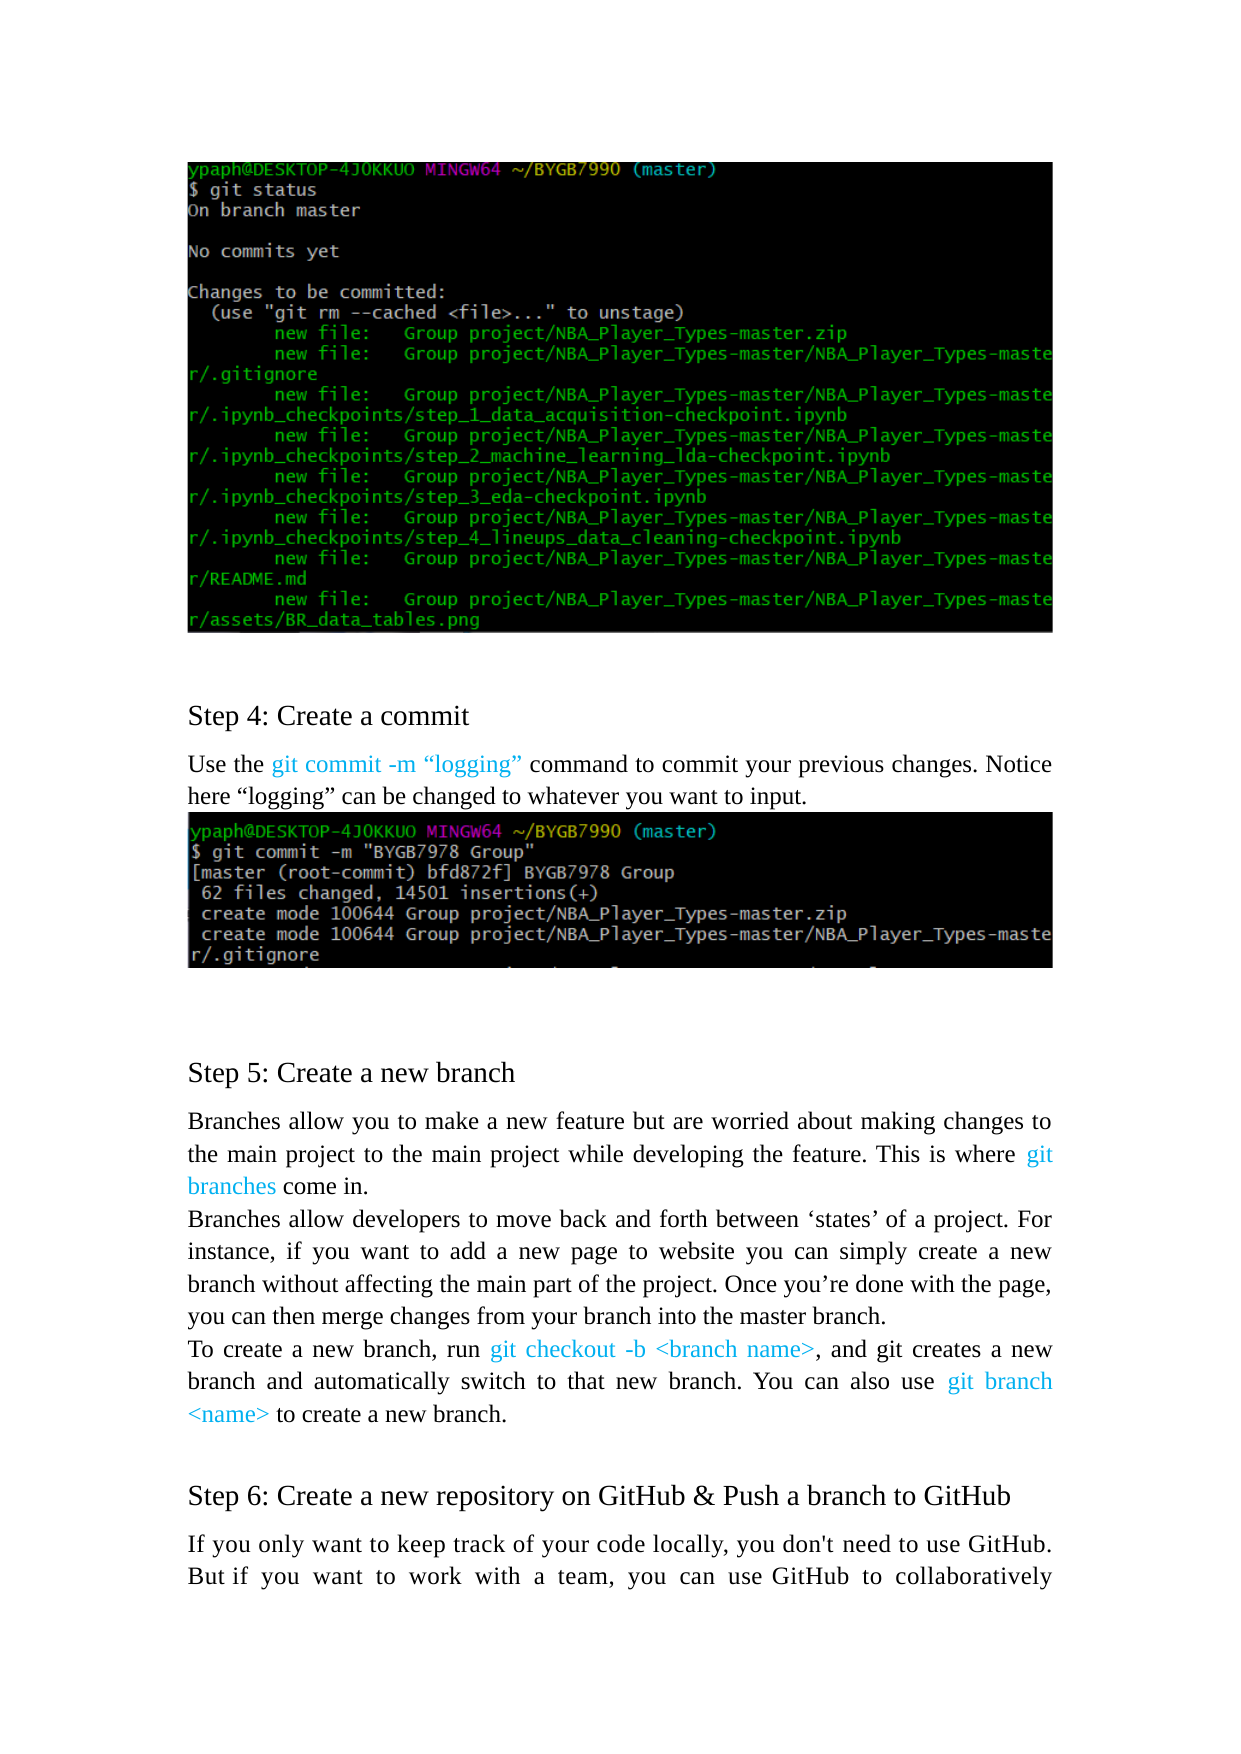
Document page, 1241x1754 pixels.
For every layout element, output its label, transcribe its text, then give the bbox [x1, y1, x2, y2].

text Branches allow developers to move back and forth between ‘states’ of a project. For instance, if you want to add a new page to website you can simply create a new branch without affecting the main part of the project. Once you’re done with the page, you can then merge changes from your branch into the master branch. [187, 1202, 1053, 1332]
text Step 4: Create a commit [187, 682, 1053, 747]
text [187, 1527, 1053, 1592]
picture [191, 1414, 200, 1420]
text Step 5: Create a new branch [187, 1039, 1053, 1104]
picture [187, 162, 1053, 633]
text Branches allow you to make a new feature but are worried about making changes to the main project to the main project while developing the feature. This is where git branches come in. [187, 1104, 1053, 1202]
text Step 6: Create a new repository on GitHub & Push a branch to GitHub [187, 1462, 1053, 1527]
text Use the git commit -m “logging” command to commit your previous changes. Notice here “logging” can be changed to whatever you want to input. [187, 747, 1053, 812]
picture [191, 1408, 200, 1413]
picture [187, 812, 1053, 968]
text To create a new branch, run git checkout -b <branch name>, and git creates a new branch and automatically switch to that new branch. You can also use git branch <name> to create a new branch. [187, 1332, 1053, 1429]
